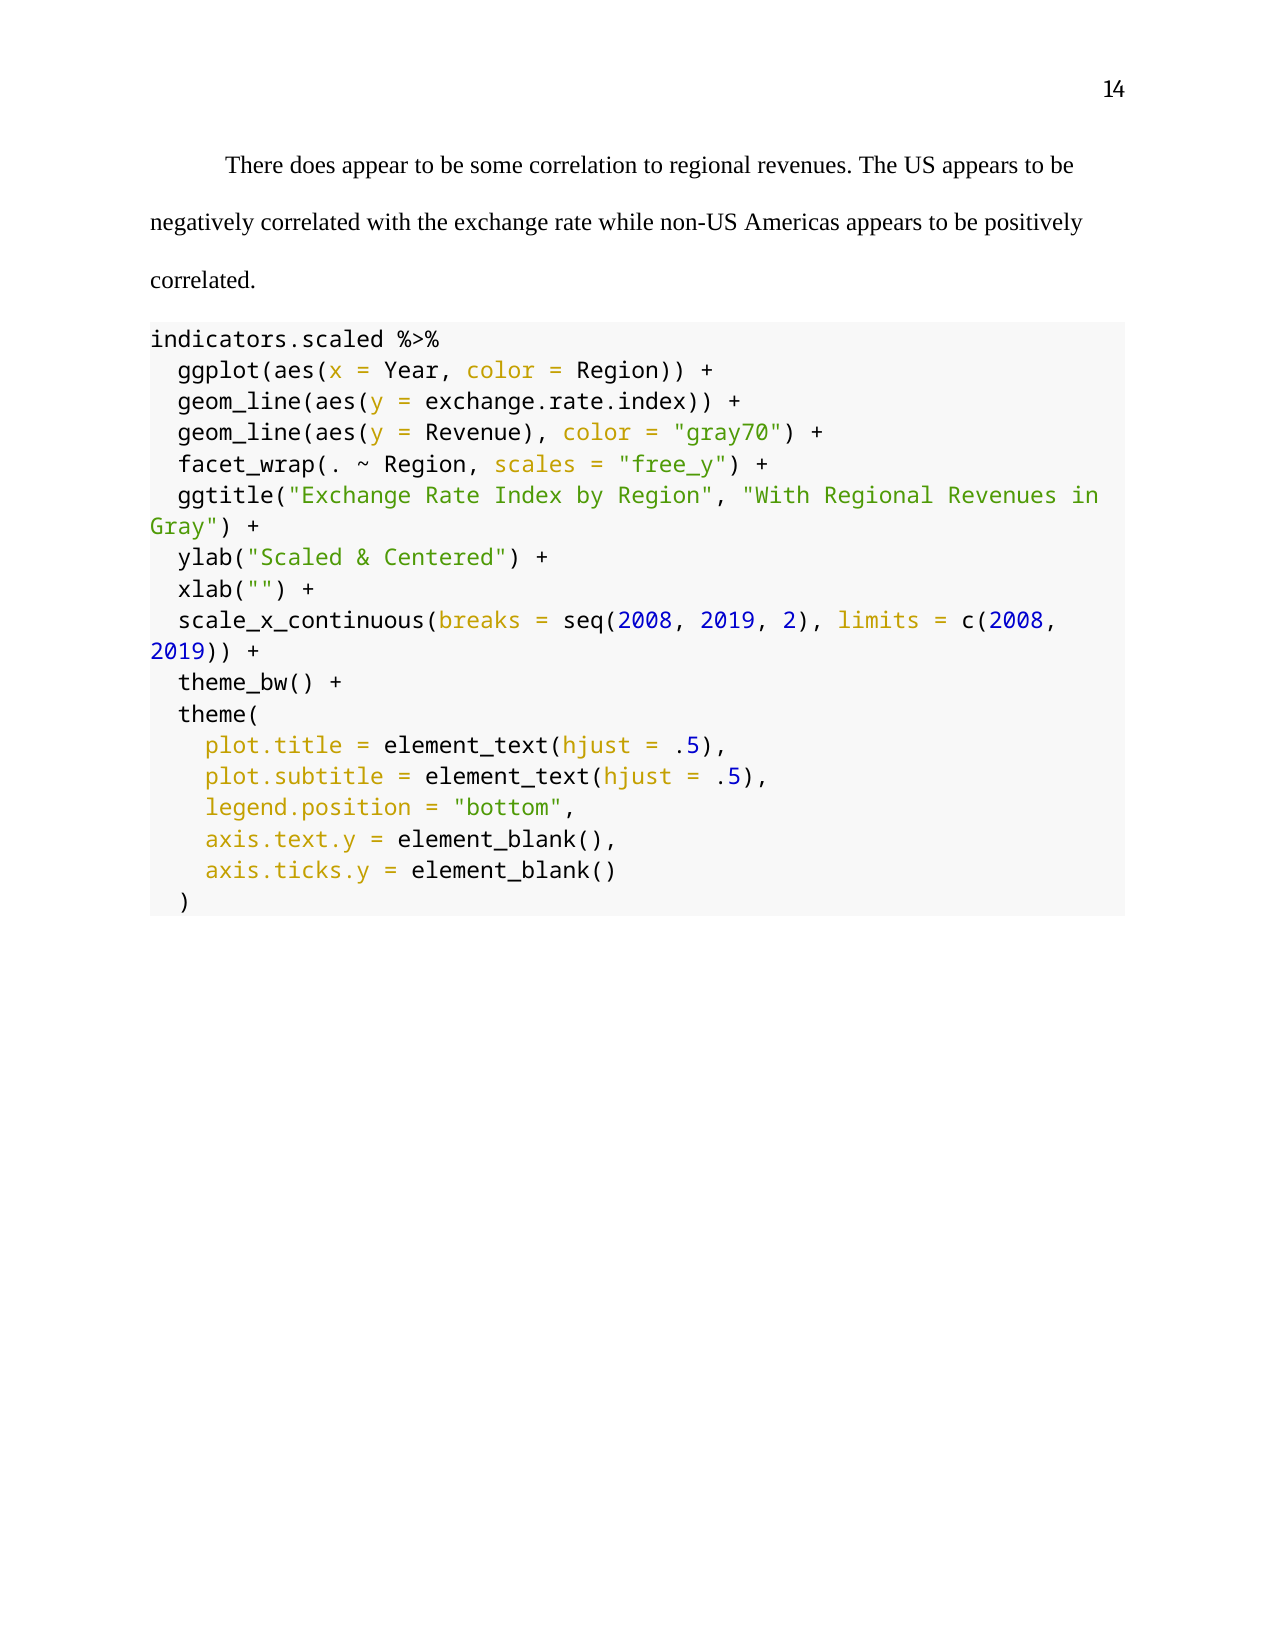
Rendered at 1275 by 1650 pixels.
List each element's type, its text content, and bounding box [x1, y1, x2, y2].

text There does appear to be some correlation to regional revenues. The US appears to be negatively correlated with the exchange rate while non-US Americas appears to be positively correlated. [150, 150, 1125, 294]
text indicators.scaled %>% ggplot(aes(x = Year, color = Region)) + geom_line(aes(y = exchange.rate.index)) + geom_line(aes(y = Revenue), color = "gray70") + facet_wrap(. ~ Region, scales = "free_y") + ggtitle("Exchange Rate Index by Region", "With Regional Revenues in Gray") + ylab("Scaled & Centered") + xlab("") + scale_x_continuous(breaks = seq(2008, 2019, 2), limits = c(2008, 2019)) + theme_bw() + theme( plot.title = element_text(hjust = .5), plot.subtitle = element_text(hjust = .5), legend.position = "bottom", axis.text.y = element_blank(), axis.ticks.y = element_blank() ) [150, 322, 1125, 916]
